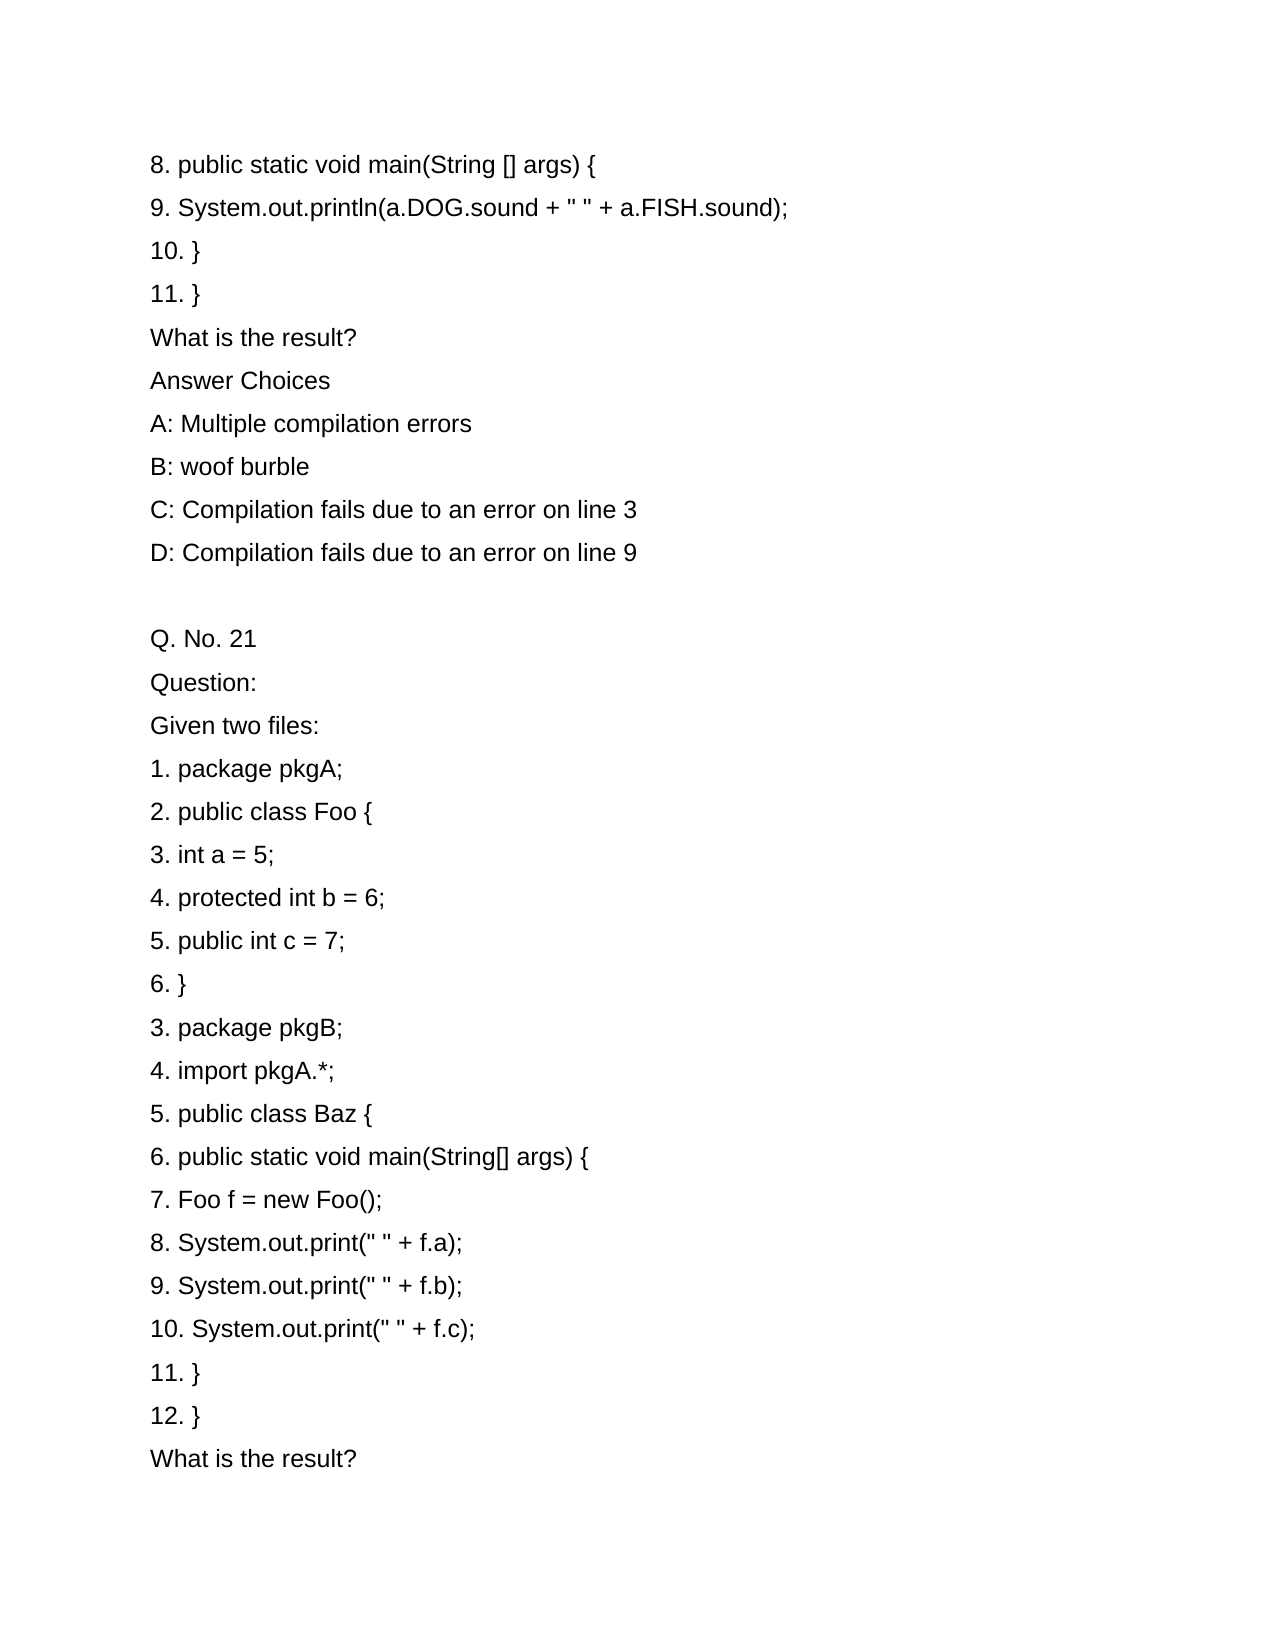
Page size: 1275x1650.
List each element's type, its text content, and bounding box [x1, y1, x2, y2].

text What is the result? [150, 322, 1125, 351]
text Given two files: [150, 711, 1125, 739]
text 10. System.out.print(" " + f.c); [150, 1314, 1125, 1343]
text Question: [150, 667, 1125, 696]
text 2. public class Foo { [150, 797, 1125, 826]
text B: woof burble [150, 452, 1125, 481]
text 9. System.out.print(" " + f.b); [150, 1271, 1125, 1300]
text C: Compilation fails due to an error on line 3 [150, 495, 1125, 524]
text A: Multiple compilation errors [150, 409, 1125, 437]
text Q. No. 21 [150, 624, 1125, 653]
text 11. } [150, 1357, 1125, 1386]
text What is the result? [150, 1444, 1125, 1472]
text 4. import pkgA.*; [150, 1056, 1125, 1084]
text Answer Choices [150, 366, 1125, 394]
text 11. } [150, 279, 1125, 308]
text 8. public static void main(String [] args) { [150, 150, 1125, 179]
text 5. public class Baz { [150, 1099, 1125, 1127]
text 6. } [150, 969, 1125, 998]
text 9. System.out.println(a.DOG.sound + " " + a.FISH.sound); [150, 193, 1125, 222]
text D: Compilation fails due to an error on line 9 [150, 538, 1125, 567]
text 1. package pkgA; [150, 754, 1125, 782]
text 8. System.out.print(" " + f.a); [150, 1228, 1125, 1257]
text 3. int a = 5; [150, 840, 1125, 869]
text 10. } [150, 236, 1125, 265]
text 5. public int c = 7; [150, 926, 1125, 955]
text 3. package pkgB; [150, 1012, 1125, 1041]
text 12. } [150, 1401, 1125, 1429]
text 7. Foo f = new Foo(); [150, 1185, 1125, 1214]
text 4. protected int b = 6; [150, 883, 1125, 912]
text 6. public static void main(String[] args) { [150, 1142, 1125, 1171]
